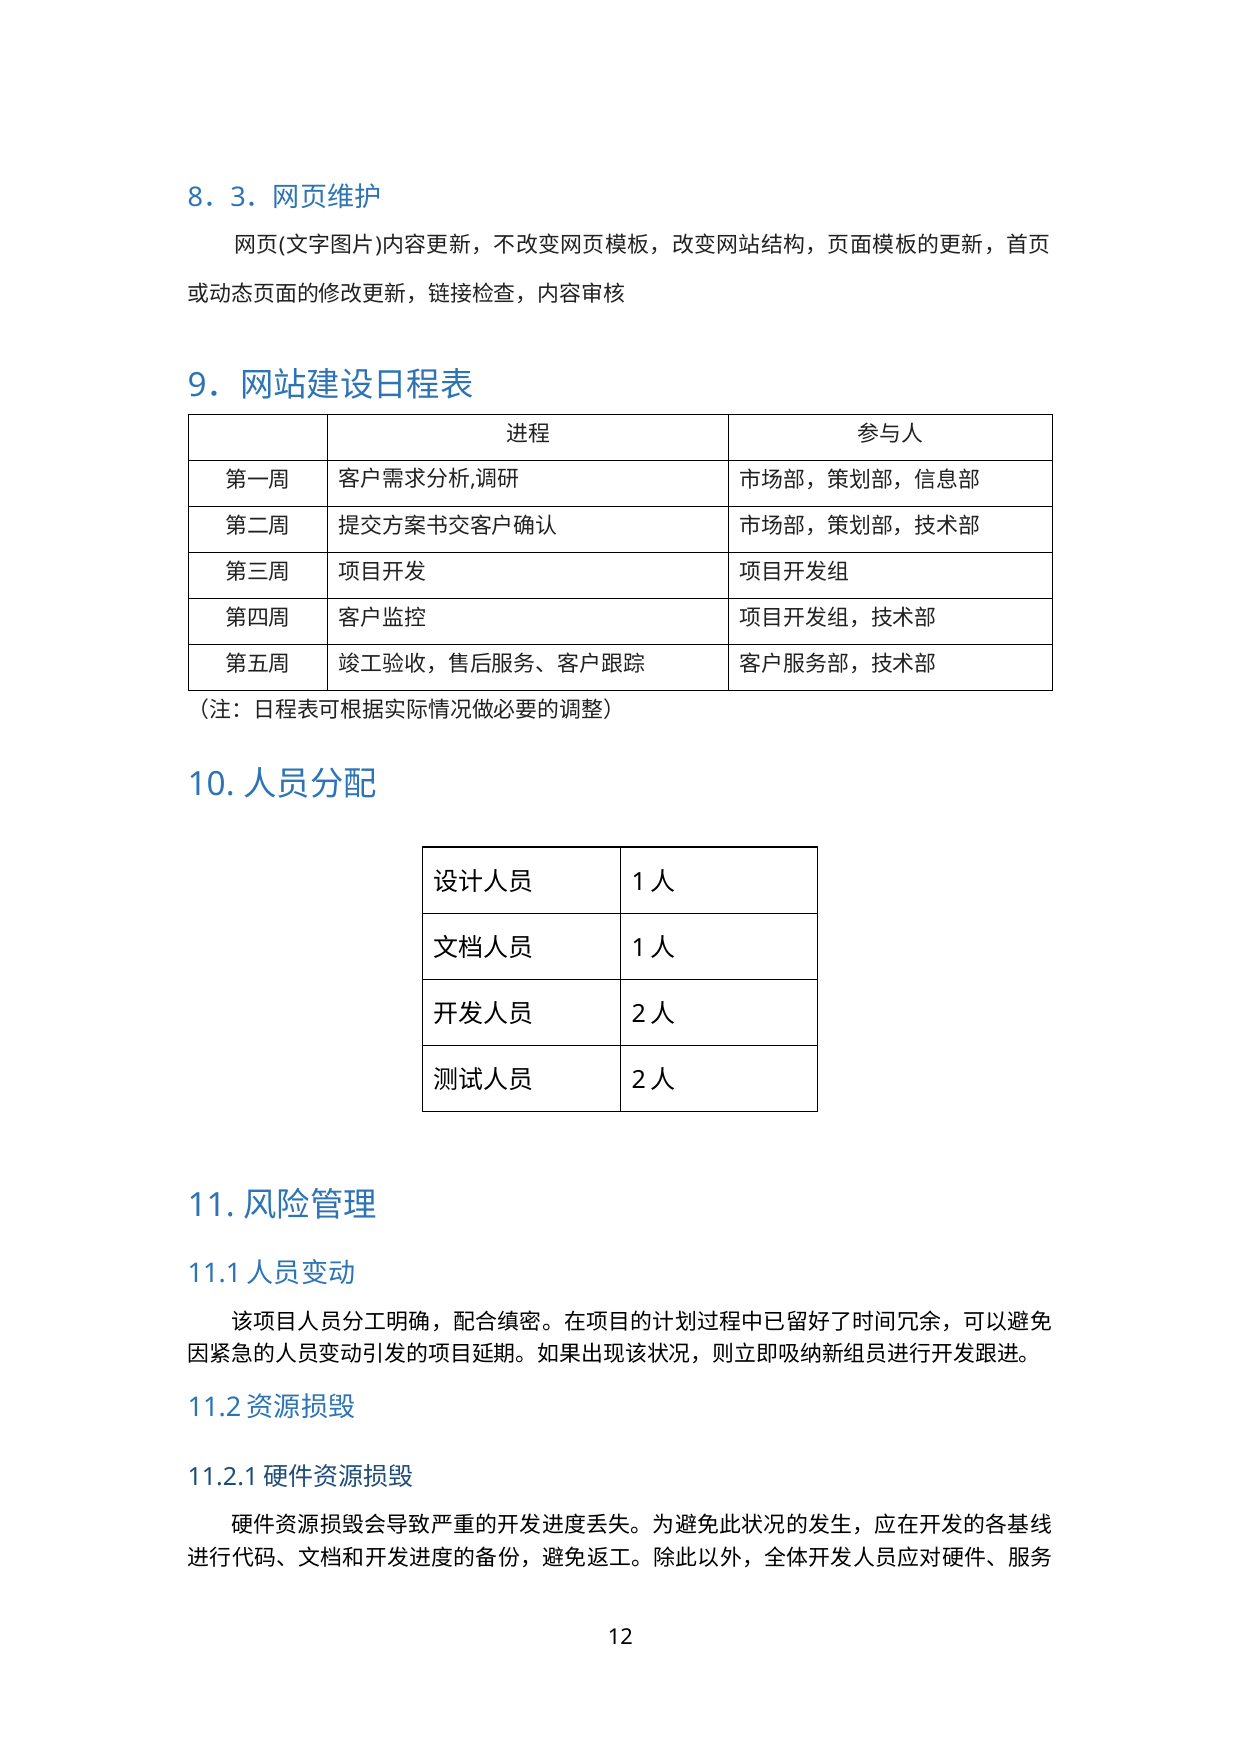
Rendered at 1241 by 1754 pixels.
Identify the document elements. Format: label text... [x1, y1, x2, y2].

table_header [189, 415, 327, 460]
table_cell 项目开发 [328, 553, 728, 598]
text 该项目人员分工明确，配合缜密。在项目的计划过程中已留好了时间冗余，可以避免因紧急的人员变动引发的项目延期。如果出现该状况，则立即吸纳新组员进行开发跟进。 [187, 1303, 1053, 1368]
table_cell 项目开发组 [729, 553, 1052, 598]
table_cell 测试人员 [423, 1046, 620, 1111]
table_cell 2人 [621, 980, 817, 1044]
table_cell 竣工验收，售后服务、客户跟踪 [328, 645, 728, 690]
table_cell 项目开发组，技术部 [729, 599, 1052, 644]
subtitle 11. 风险管理 [187, 1169, 1053, 1234]
subtitle 11.2.1硬件资源损毁 [187, 1442, 1053, 1507]
table_header 参与人 [729, 415, 1052, 460]
table_cell 客户服务部，技术部 [729, 645, 1052, 690]
subtitle 11.1人员变动 [187, 1238, 1053, 1303]
table_header 设计人员 [423, 848, 620, 912]
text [187, 1507, 1053, 1572]
table_cell 第四周 [189, 599, 327, 644]
table_cell 第五周 [189, 645, 327, 690]
table_cell 第一周 [189, 461, 327, 506]
table_cell 提交方案书交客户确认 [328, 507, 728, 552]
subtitle 9．网站建设日程表 [187, 349, 1053, 414]
table_cell 市场部，策划部，技术部 [729, 507, 1052, 552]
table_cell 文档人员 [423, 914, 620, 978]
table_header 进程 [328, 415, 728, 460]
table_cell 第三周 [189, 553, 327, 598]
table_cell 1人 [621, 914, 817, 978]
table_cell 市场部，策划部，信息部 [729, 461, 1052, 506]
subtitle 10. 人员分配 [187, 749, 1053, 814]
subtitle 11.2资源损毁 [187, 1372, 1053, 1437]
table_cell 客户监控 [328, 599, 728, 644]
table_cell 第二周 [189, 507, 327, 552]
table_cell 开发人员 [423, 980, 620, 1044]
subtitle 8．3．网页维护 [187, 162, 1053, 227]
text （注：日程表可根据实际情况做必要的调整） [187, 691, 1053, 724]
table_cell 2人 [621, 1046, 817, 1111]
table_header 1人 [621, 848, 817, 912]
table_cell 客户需求分析,调研 [328, 461, 728, 506]
text 网页(文字图片)内容更新，不改变网页模板，改变网站结构，页面模板的更新，首页或动态页面的修改更新，链接检查，内容审核 [187, 227, 1053, 308]
